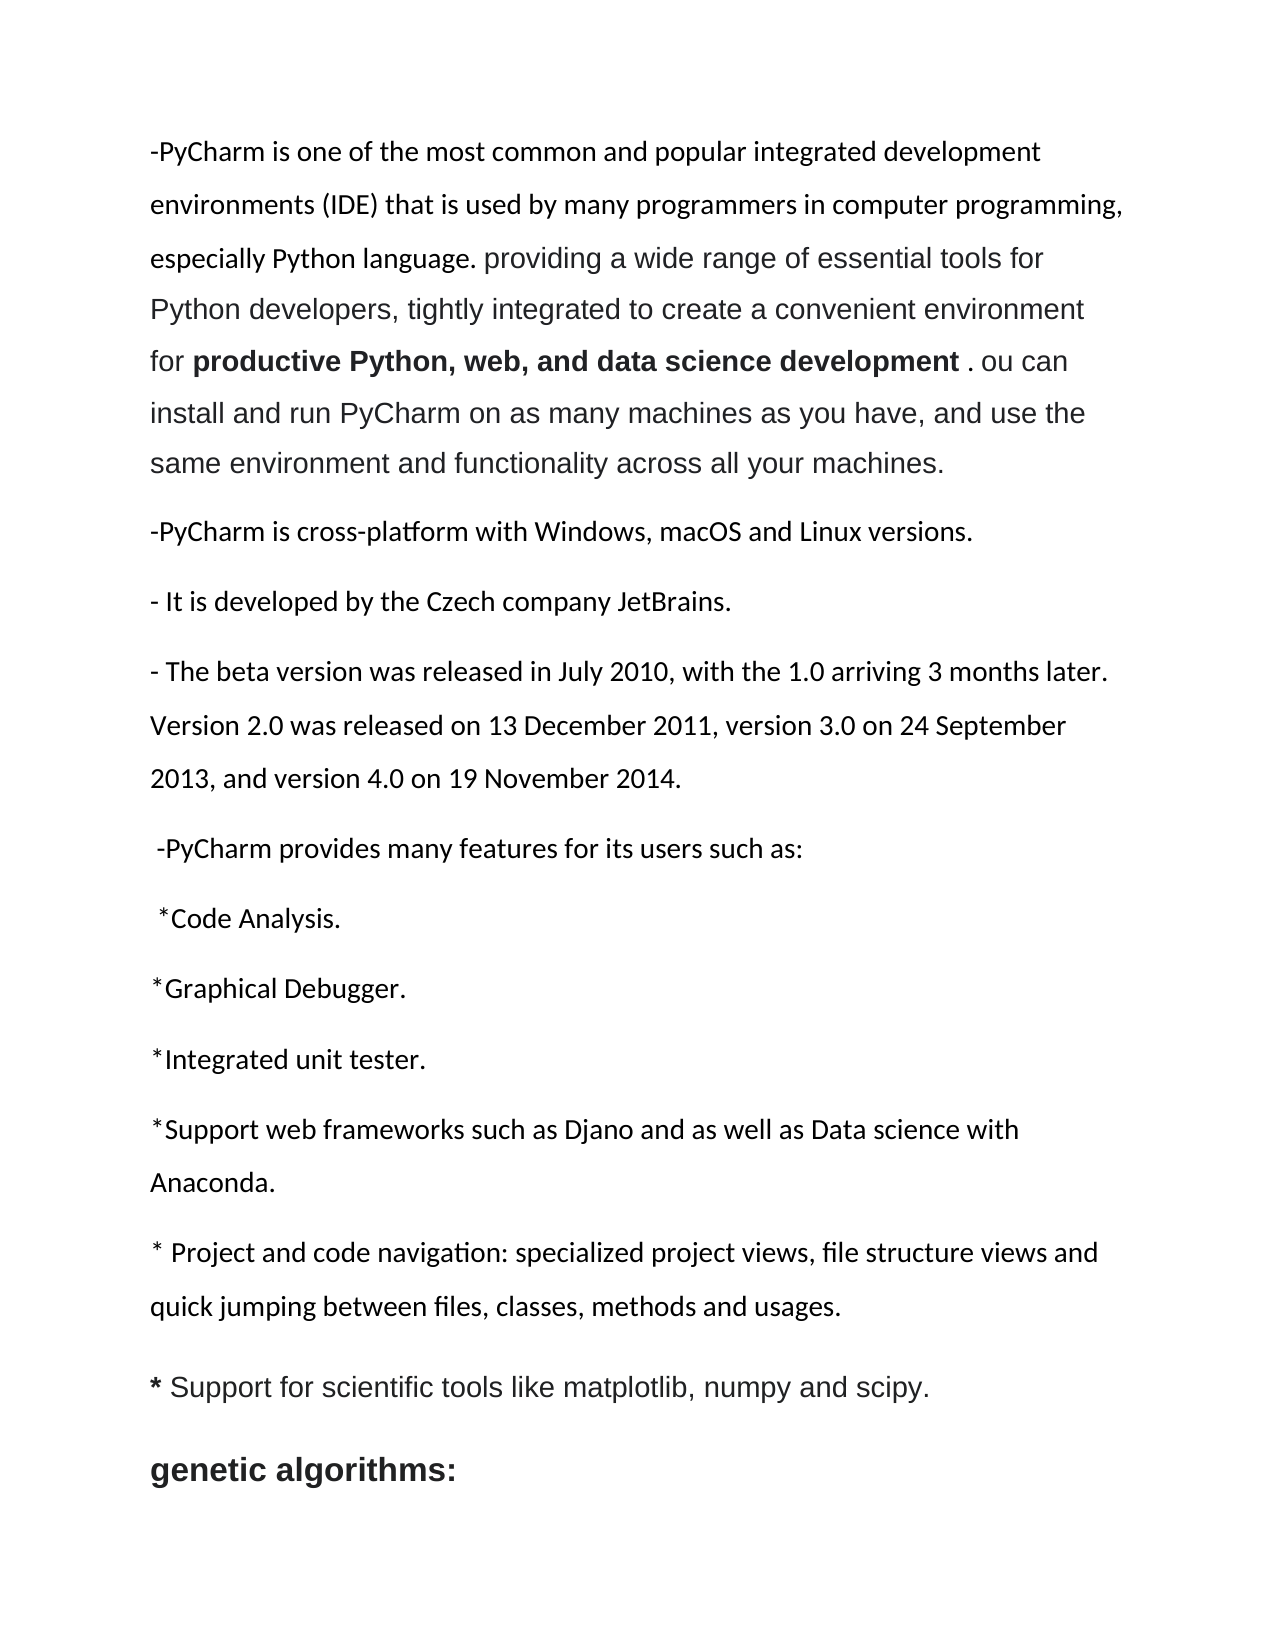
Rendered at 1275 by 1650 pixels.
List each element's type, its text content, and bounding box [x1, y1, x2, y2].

text *Code Analysis. [150, 901, 1125, 936]
text *Support web frameworks such as Djano and as well as Data science with Anaconda. [150, 1111, 1125, 1200]
text *Integrated unit tester. [150, 1041, 1125, 1076]
text * Project and code navigation: specialized project views, file structure views and quick jumping between files, classes, methods and usages. [150, 1234, 1125, 1323]
text genetic algorithms: [150, 1450, 1125, 1488]
text *Graphical Debugger. [150, 971, 1125, 1006]
text - It is developed by the Czech company JetBrains. [150, 583, 1125, 619]
text -PyCharm provides many features for its users such as: [150, 830, 1125, 866]
text -PyCharm is cross-platform with Windows, macOS and Linux versions. [150, 513, 1125, 549]
text * Support for scientific tools like matplotlib, numpy and scipy. [150, 1370, 1125, 1404]
text - The beta version was released in July 2010, with the 1.0 arriving 3 months later. Version 2.0 was released on 13 December 2011, version 3.0 on 24 September 2013, and version 4.0 on 19 November 2014. [150, 653, 1125, 796]
text -PyCharm is one of the most common and popular integrated development environments (IDE) that is used by many programmers in computer programming, especially Python language. providing a wide range of essential tools for Python developers, tightly integrated to create a convenient environment for productive Python, web, and data science development . ou can install and run PyCharm on as many machines as you have, and use the same environment and functionality across all your machines. [150, 133, 1125, 480]
